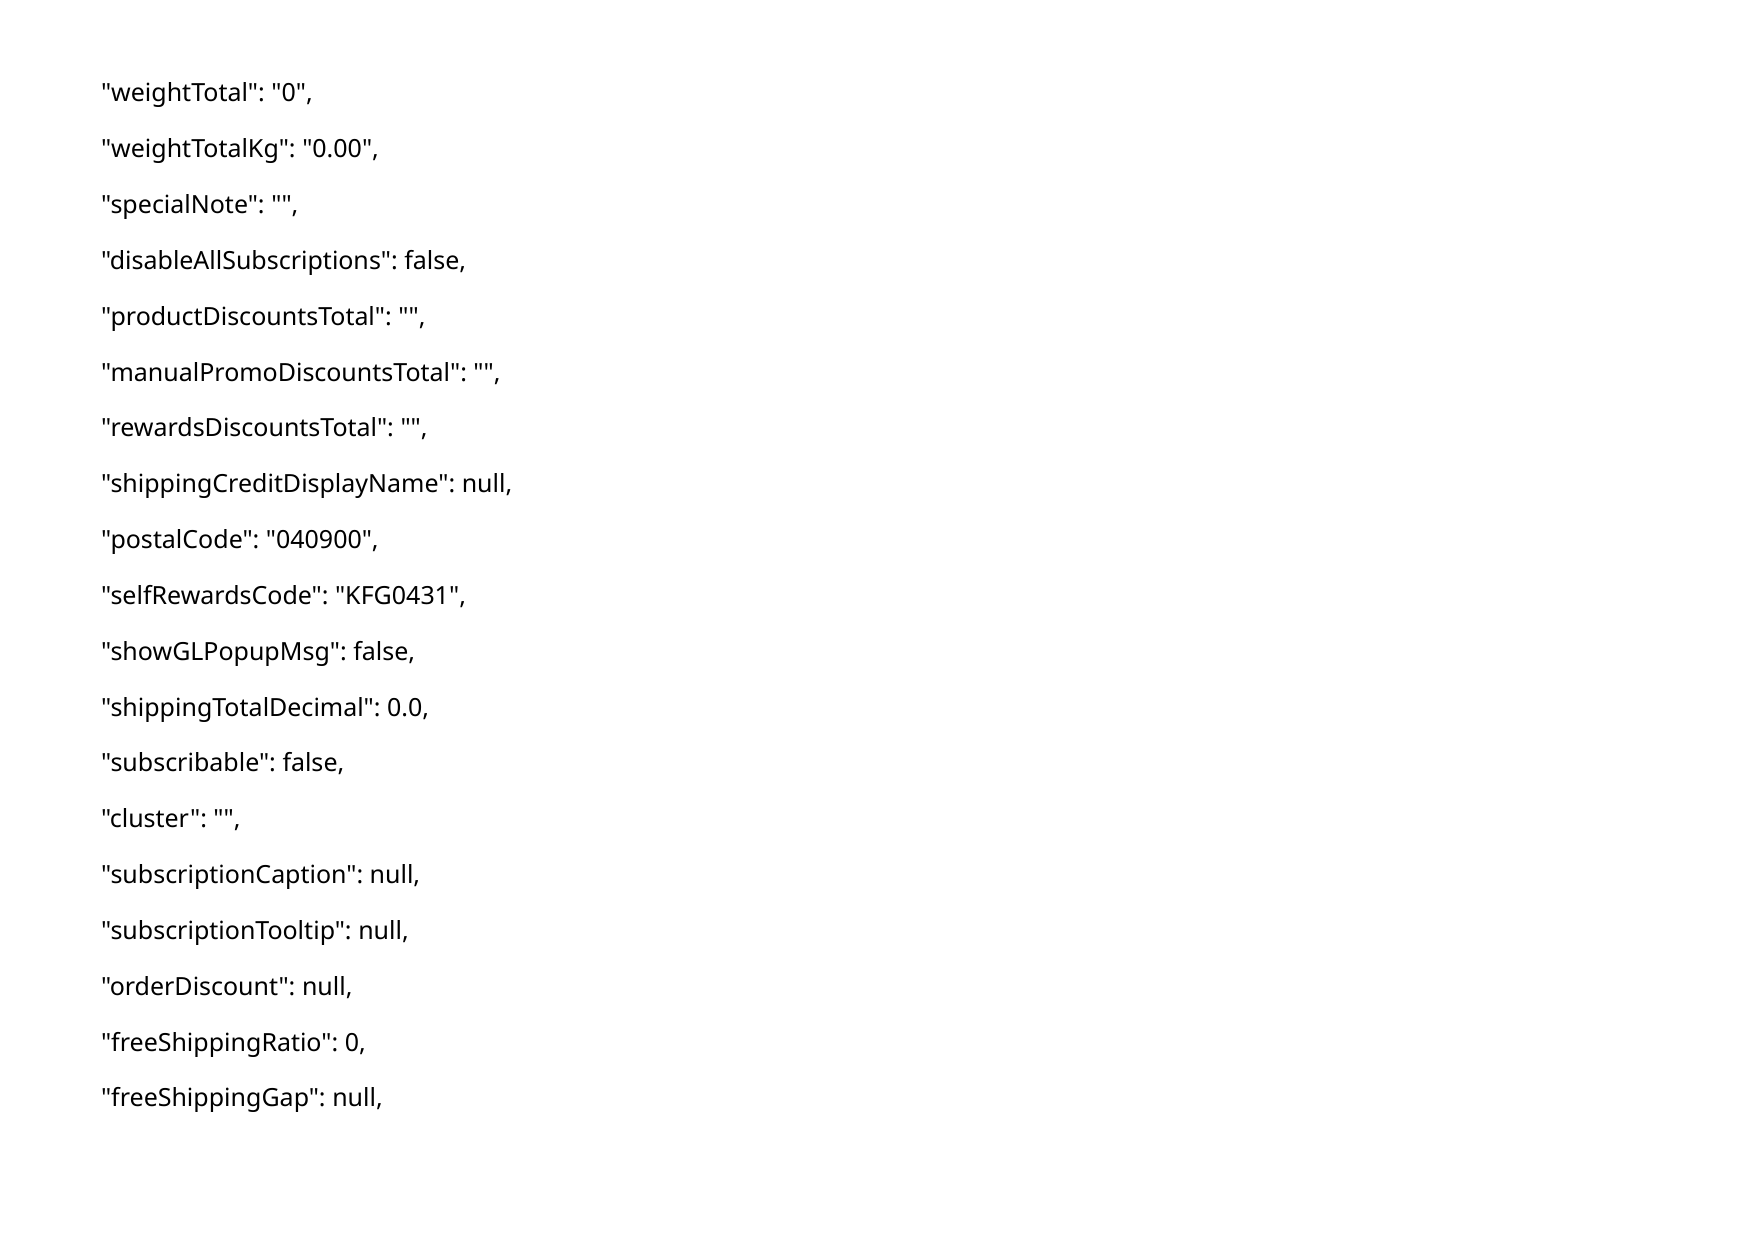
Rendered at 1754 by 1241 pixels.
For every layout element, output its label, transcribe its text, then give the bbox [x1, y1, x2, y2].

text "rewardsDiscountsTotal": "", [75, 410, 1679, 444]
text "subscribable": false, [75, 745, 1679, 779]
text "weightTotalKg": "0.00", [75, 131, 1679, 165]
text "freeShippingGap": null, [75, 1080, 1679, 1114]
text "manualPromoDiscountsTotal": "", [75, 354, 1679, 388]
text "freeShippingRatio": 0, [75, 1024, 1679, 1058]
text "shippingCreditDisplayName": null, [75, 466, 1679, 500]
text "productDiscountsTotal": "", [75, 298, 1679, 332]
text "weightTotal": "0", [75, 75, 1679, 109]
text "showGLPopupMsg": false, [75, 633, 1679, 667]
text "orderDiscount": null, [75, 968, 1679, 1002]
text "cluster": "", [75, 801, 1679, 835]
text "postalCode": "040900", [75, 522, 1679, 556]
text "shippingTotalDecimal": 0.0, [75, 689, 1679, 723]
text "subscriptionCaption": null, [75, 857, 1679, 891]
text "subscriptionTooltip": null, [75, 912, 1679, 947]
text "selfRewardsCode": "KFG0431", [75, 577, 1679, 612]
text "disableAllSubscriptions": false, [75, 242, 1679, 277]
text "specialNote": "", [75, 187, 1679, 221]
